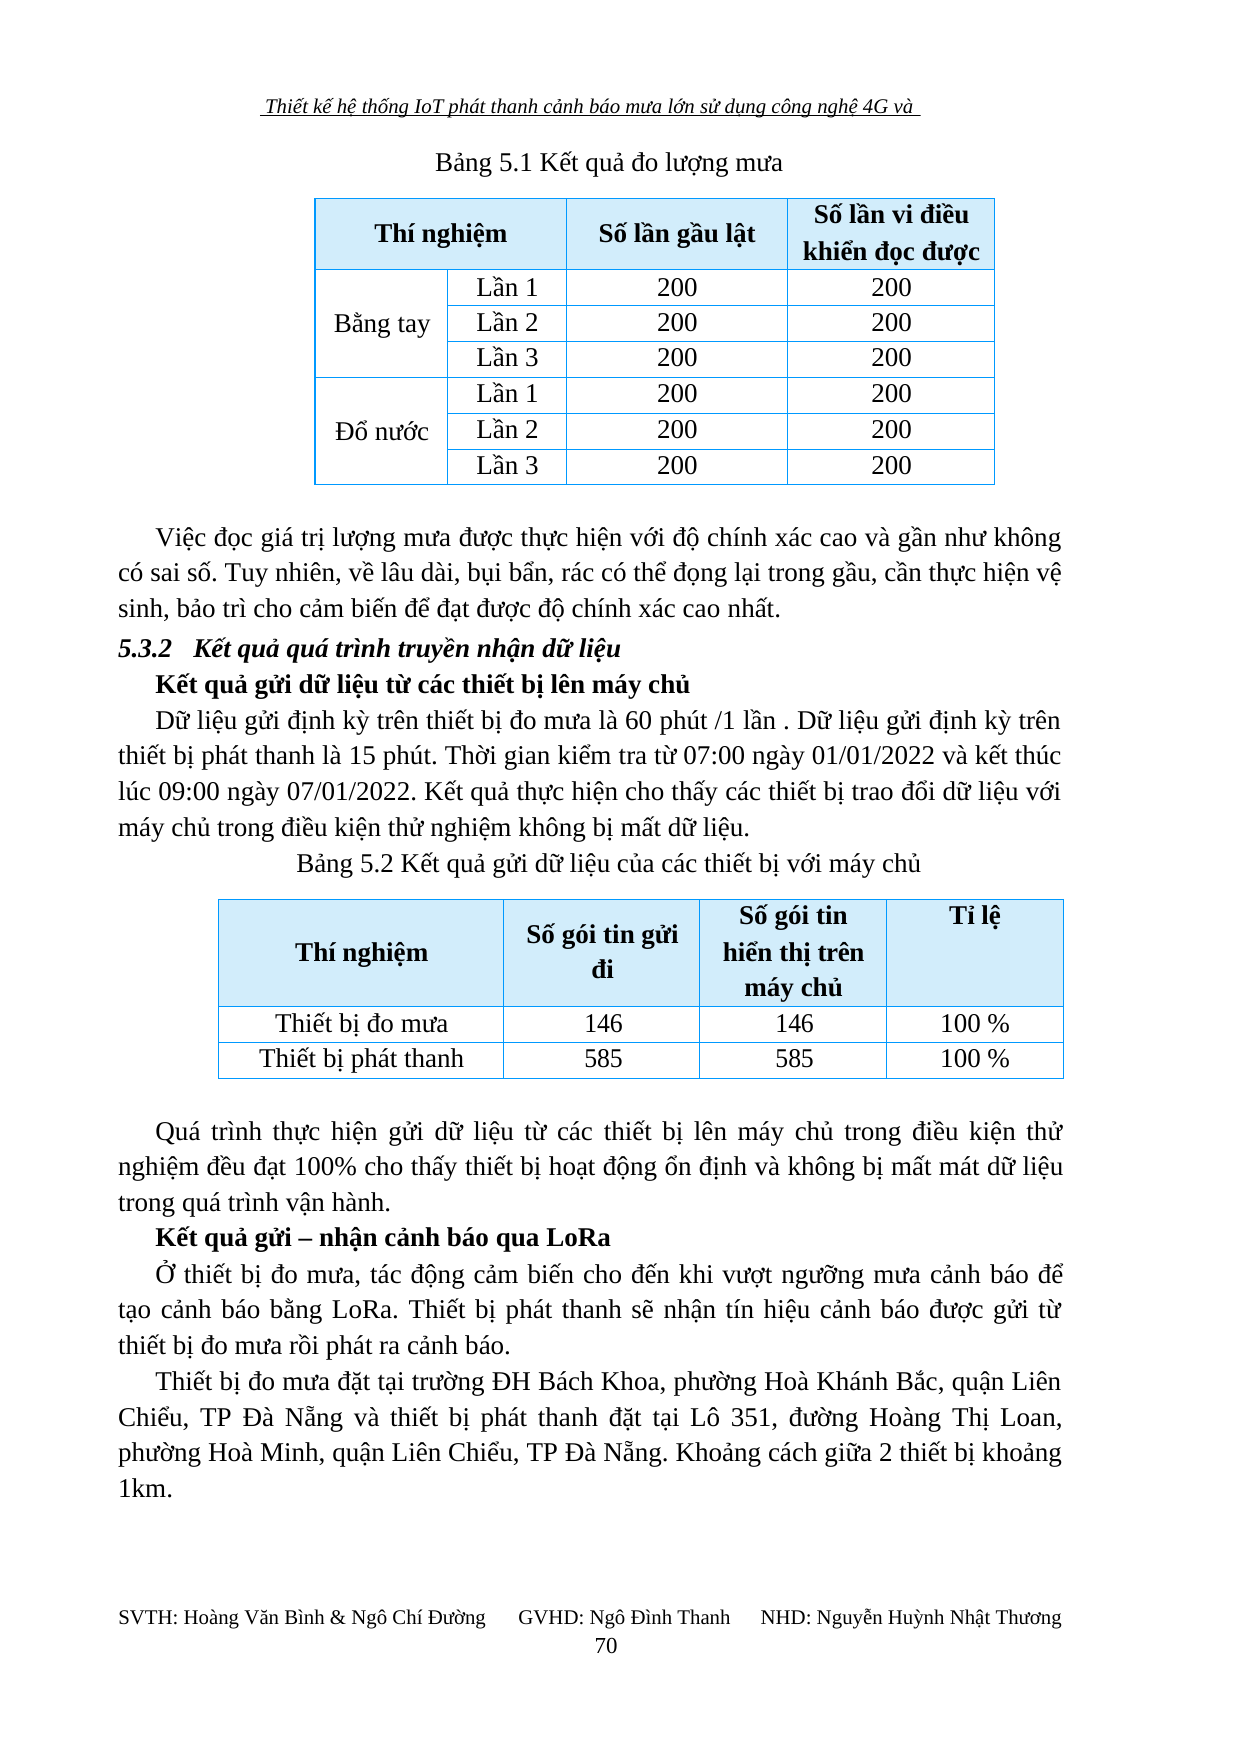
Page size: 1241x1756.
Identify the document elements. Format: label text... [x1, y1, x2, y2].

table_cell Lần 2 [448, 414, 566, 448]
table_header Số gói tin hiển thị trên máy chủ [700, 900, 886, 1006]
table_cell Thiết bị phát thanh [219, 1043, 503, 1078]
table_header Tỉ lệ [887, 900, 1063, 1006]
table_cell Lần 1 [448, 378, 566, 412]
table_cell 146 [700, 1007, 886, 1042]
table_cell 200 [567, 378, 787, 412]
table_cell Lần 3 [448, 342, 566, 377]
text Bảng 5.1 Kết quả đo lượng mưa [127, 146, 1091, 177]
table_cell 200 [788, 306, 994, 341]
text Kết quả gửi dữ liệu từ các thiết bị lên máy chủ [155, 668, 1169, 699]
text Thiết bị đo mưa đặt tại trường ĐH Bách Khoa, phường Hoà Khánh Bắc, quận Liên Chiểu, TP Đà Nẵng và thiết bị phát thanh đặt tại Lô 351, đường Hoàng Thị Loan, phường Hoà Minh, quận Liên Chiểu, TP Đà Nẵng. Khoảng cách giữa 2 thiết bị khoảng 1km. [118, 1365, 1063, 1503]
subtitle Kết quả quá trình truyền nhận dữ liệu [118, 632, 1169, 663]
table_header Số lần vi điều khiển đọc được [788, 199, 994, 269]
subtitle Kết quả gửi – nhận cảnh báo qua LoRa [155, 1222, 1169, 1253]
text Dữ liệu gửi định kỳ trên thiết bị đo mưa là 60 phút /1 lần . Dữ liệu gửi định kỳ trên thiết bị phát thanh là 15 phút. Thời gian kiểm tra từ 07:00 ngày 01/01/2022 và kết thúc lúc 09:00 ngày 07/01/2022. Kết quả thực hiện cho thấy các thiết bị trao đổi dữ liệu với máy chủ trong điều kiện thử nghiệm không bị mất dữ liệu. [118, 704, 1063, 842]
table_cell 200 [567, 270, 787, 305]
table_cell Lần 1 [448, 270, 566, 305]
table_cell 200 [567, 306, 787, 341]
table_cell 146 [504, 1007, 699, 1042]
table_header Thí nghiệm [219, 900, 503, 1006]
table_cell 200 [788, 270, 994, 305]
table_cell 100 % [887, 1007, 1063, 1042]
table_cell 200 [567, 414, 787, 448]
table_cell 200 [567, 342, 787, 377]
text Ở thiết bị đo mưa, tác động cảm biến cho đến khi vượt ngưỡng mưa cảnh báo để tạo cảnh báo bằng LoRa. Thiết bị phát thanh sẽ nhận tín hiệu cảnh báo được gửi từ thiết bị đo mưa rồi phát ra cảnh báo. [118, 1258, 1063, 1360]
table_cell 200 [788, 414, 994, 448]
table_header Số gói tin gửi đi [504, 900, 699, 1006]
table_header Thí nghiệm [316, 199, 566, 269]
table_cell 200 [567, 450, 787, 484]
table_cell 585 [700, 1043, 886, 1078]
table_cell 200 [788, 342, 994, 377]
table_cell 200 [788, 450, 994, 484]
table_cell 200 [788, 378, 994, 412]
text Việc đọc giá trị lượng mưa được thực hiện với độ chính xác cao và gần như không có sai số. Tuy nhiên, về lâu dài, bụi bẩn, rác có thể đọng lại trong gầu, cần thực hiện vệ sinh, bảo trì cho cảm biến để đạt được độ chính xác cao nhất. [118, 521, 1063, 623]
table_header Số lần gầu lật [567, 199, 787, 269]
table_cell Đổ nước [316, 378, 447, 484]
table_cell Bằng tay [316, 270, 447, 377]
text Bảng 5.2 Kết quả gửi dữ liệu của các thiết bị với máy chủ [296, 847, 1169, 878]
text Quá trình thực hiện gửi dữ liệu từ các thiết bị lên máy chủ trong điều kiện thử nghiệm đều đạt 100% cho thấy thiết bị hoạt động ổn định và không bị mất mát dữ liệu trong quá trình vận hành. [118, 1115, 1063, 1217]
table_cell Lần 3 [448, 450, 566, 484]
table_cell 585 [504, 1043, 699, 1078]
table_cell 100 % [887, 1043, 1063, 1078]
table_cell Thiết bị đo mưa [219, 1007, 503, 1042]
table_cell Lần 2 [448, 306, 566, 341]
